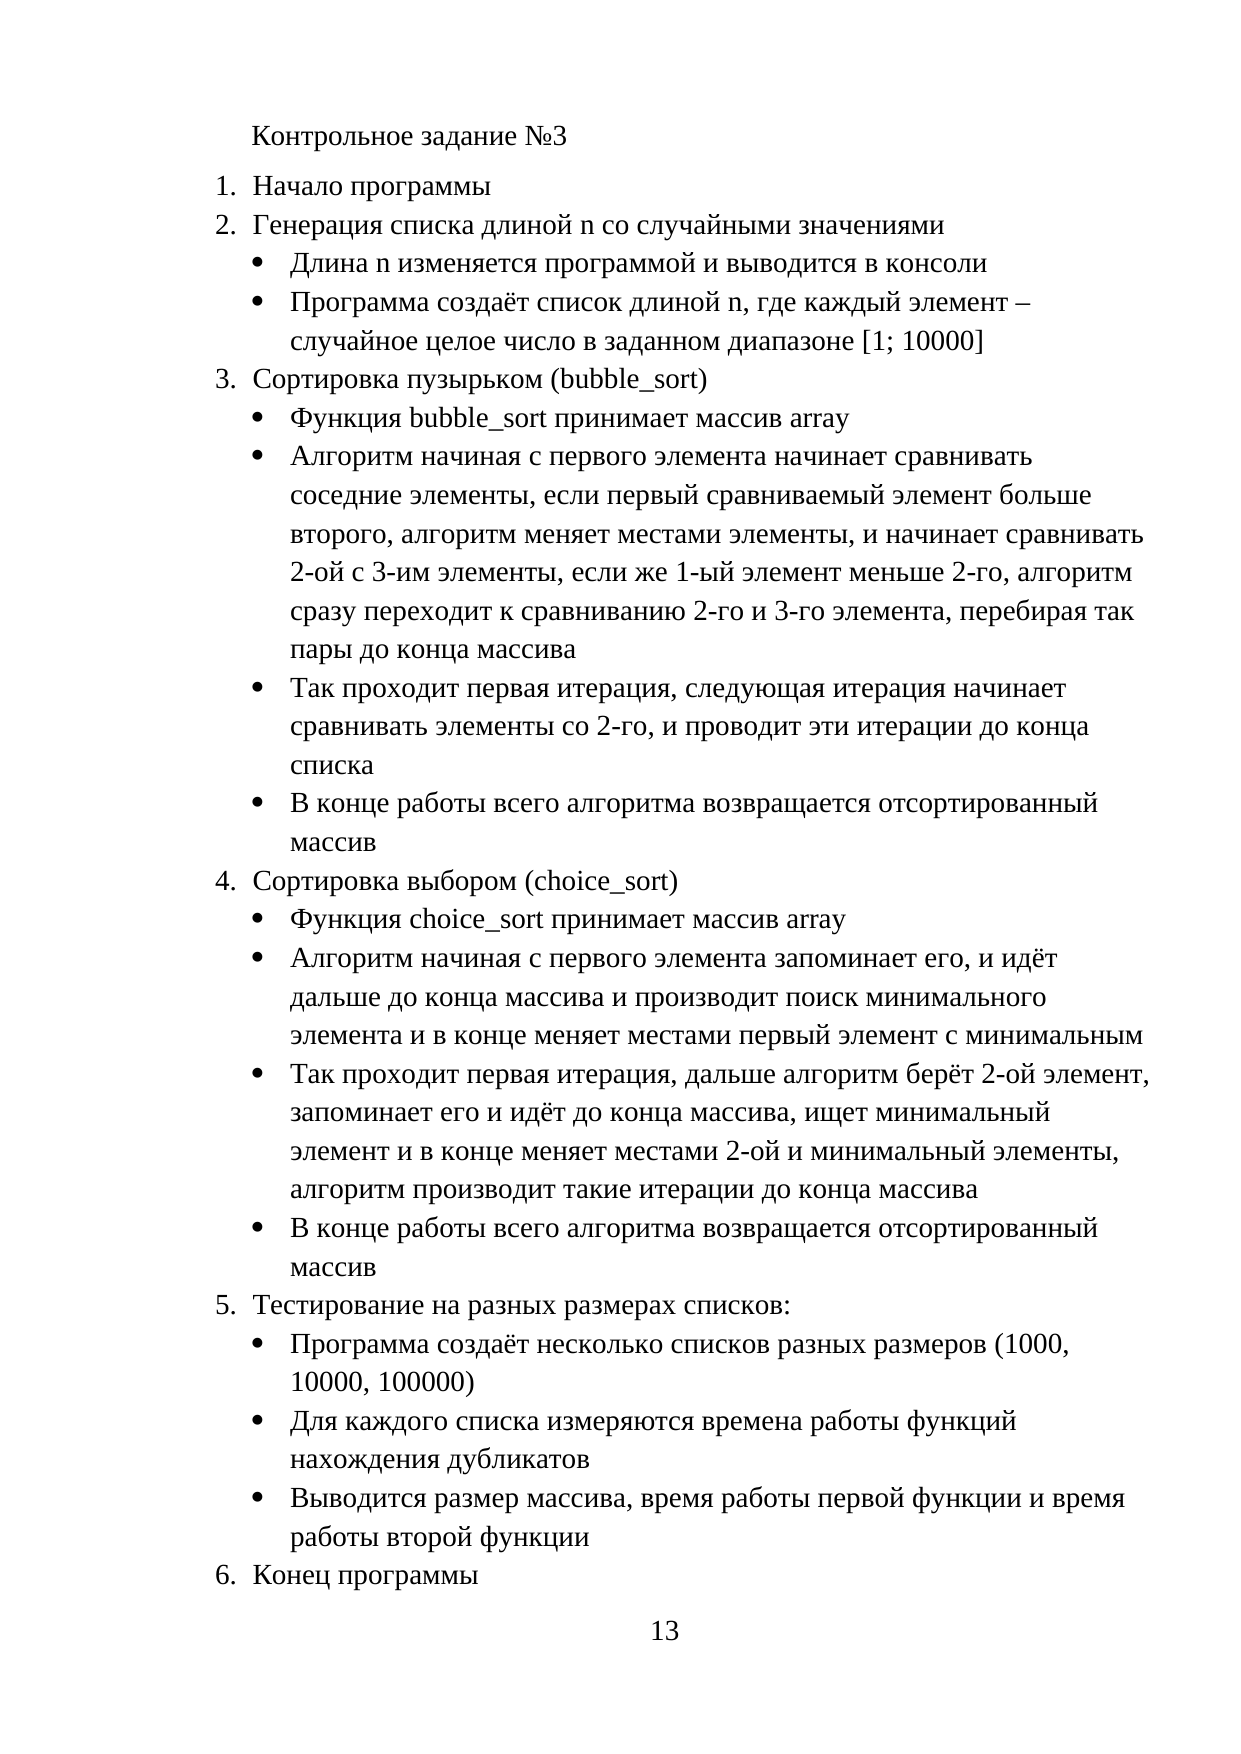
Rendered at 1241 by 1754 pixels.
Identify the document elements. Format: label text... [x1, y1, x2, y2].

list Для каждого списка измеряются времена работы функций нахождения дубликатов [252, 1403, 1152, 1475]
list Сортировка пузырьком (bubble_sort) [215, 361, 1152, 395]
list Программа создаёт список длиной n, где каждый элемент – случайное целое число в заданном диапазоне [1; 10000] [252, 284, 1152, 356]
list Функция choice_sort принимает массив array [252, 901, 1152, 935]
list Функция bubble_sort принимает массив array [252, 400, 1152, 433]
list Конец программы [215, 1557, 1152, 1591]
list В конце работы всего алгоритма возвращается отсортированный массив [252, 1210, 1152, 1282]
list Сортировка выбором (choice_sort) [215, 863, 1152, 896]
list Так проходит первая итерация, следующая итерация начинает сравнивать элементы со 2-го, и проводит эти итерации до конца списка [252, 670, 1152, 781]
list Длина n изменяется программой и выводится в консоли [252, 246, 1152, 279]
text Контрольное задание №3 [177, 118, 1152, 152]
list Выводится размер массива, время работы первой функции и время работы второй функции [252, 1480, 1152, 1552]
list Тестирование на разных размерах списков: [215, 1287, 1152, 1321]
list Генерация списка длиной n со случайными значениями [215, 207, 1152, 241]
list Так проходит первая итерация, дальше алгоритм берёт 2-ой элемент, запоминает его и идёт до конца массива, ищет минимальный элемент и в конце меняет местами 2-ой и минимальный элементы, алгоритм производит такие итерации до конца массива [252, 1056, 1152, 1205]
list В конце работы всего алгоритма возвращается отсортированный массив [252, 786, 1152, 858]
list Программа создаёт несколько списков разных размеров (1000, 10000, 100000) [252, 1326, 1152, 1398]
list Алгоритм начиная с первого элемента начинает сравнивать соседние элементы, если первый сравниваемый элемент больше второго, алгоритм меняет местами элементы, и начинает сравнивать 2-ой с 3-им элементы, если же 1-ый элемент меньше 2-го, алгоритм сразу переходит к сравниванию 2-го и 3-го элемента, перебирая так пары до конца массива [252, 438, 1152, 665]
list Начало программы [215, 168, 1152, 202]
list Алгоритм начиная с первого элемента запоминает его, и идёт дальше до конца массива и производит поиск минимального элемента и в конце меняет местами первый элемент с минимальным [252, 940, 1152, 1051]
